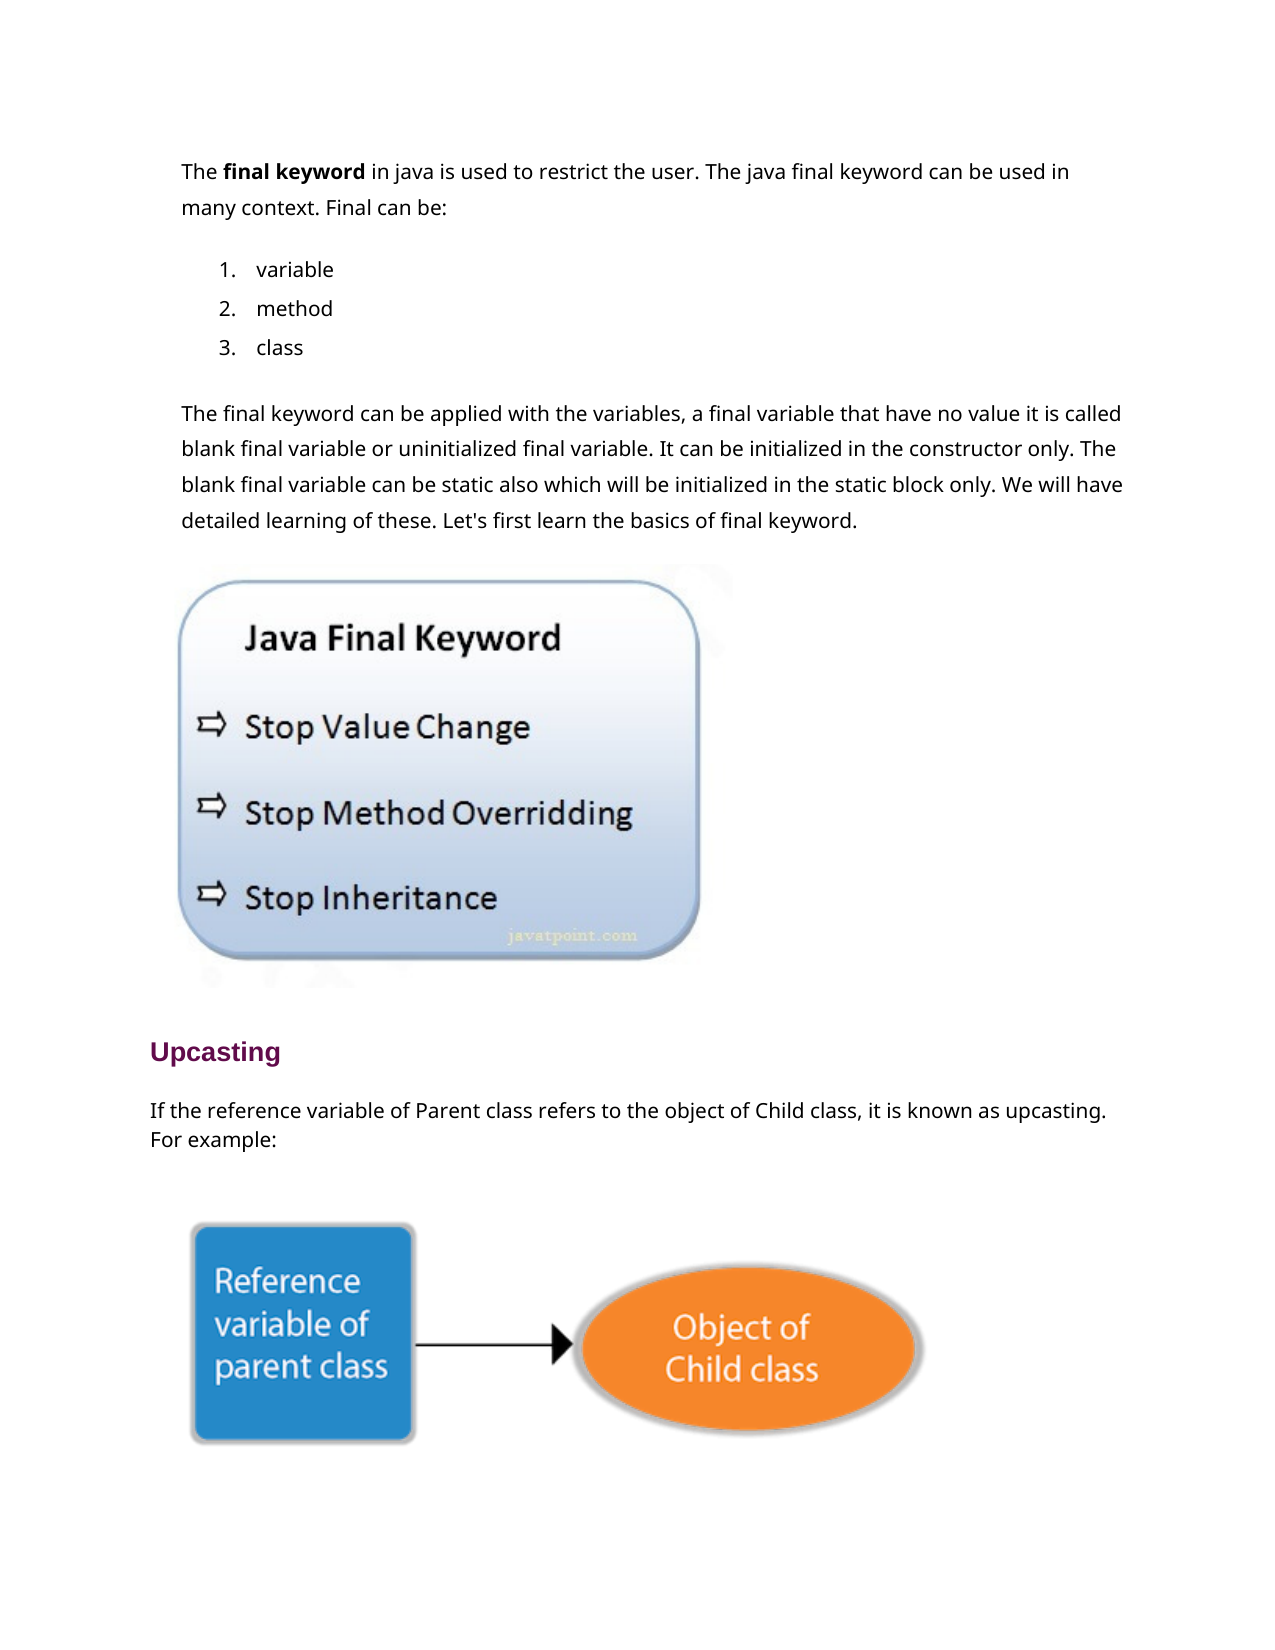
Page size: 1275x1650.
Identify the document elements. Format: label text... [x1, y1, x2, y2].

text If the reference variable of Parent class refers to the object of Child class, it is known as upcasting. For example: [150, 1096, 1125, 1153]
text The final keyword can be applied with the variables, a final variable that have no value it is called blank final variable or uninitialized final variable. It can be initialized in the constructor only. The blank final variable can be static also which will be initialized in the static block only. We will have detailed learning of these. Let's first learn the basics of final keyword. [181, 391, 1125, 535]
subtitle Upcasting [150, 1035, 1125, 1067]
list variable [219, 251, 1125, 284]
list method [219, 290, 1125, 323]
text The final keyword in java is used to restrict the user. The java final keyword can be used in many context. Final can be: [181, 150, 1125, 222]
list class [219, 329, 1125, 362]
picture [150, 564, 733, 988]
picture [150, 1182, 964, 1486]
